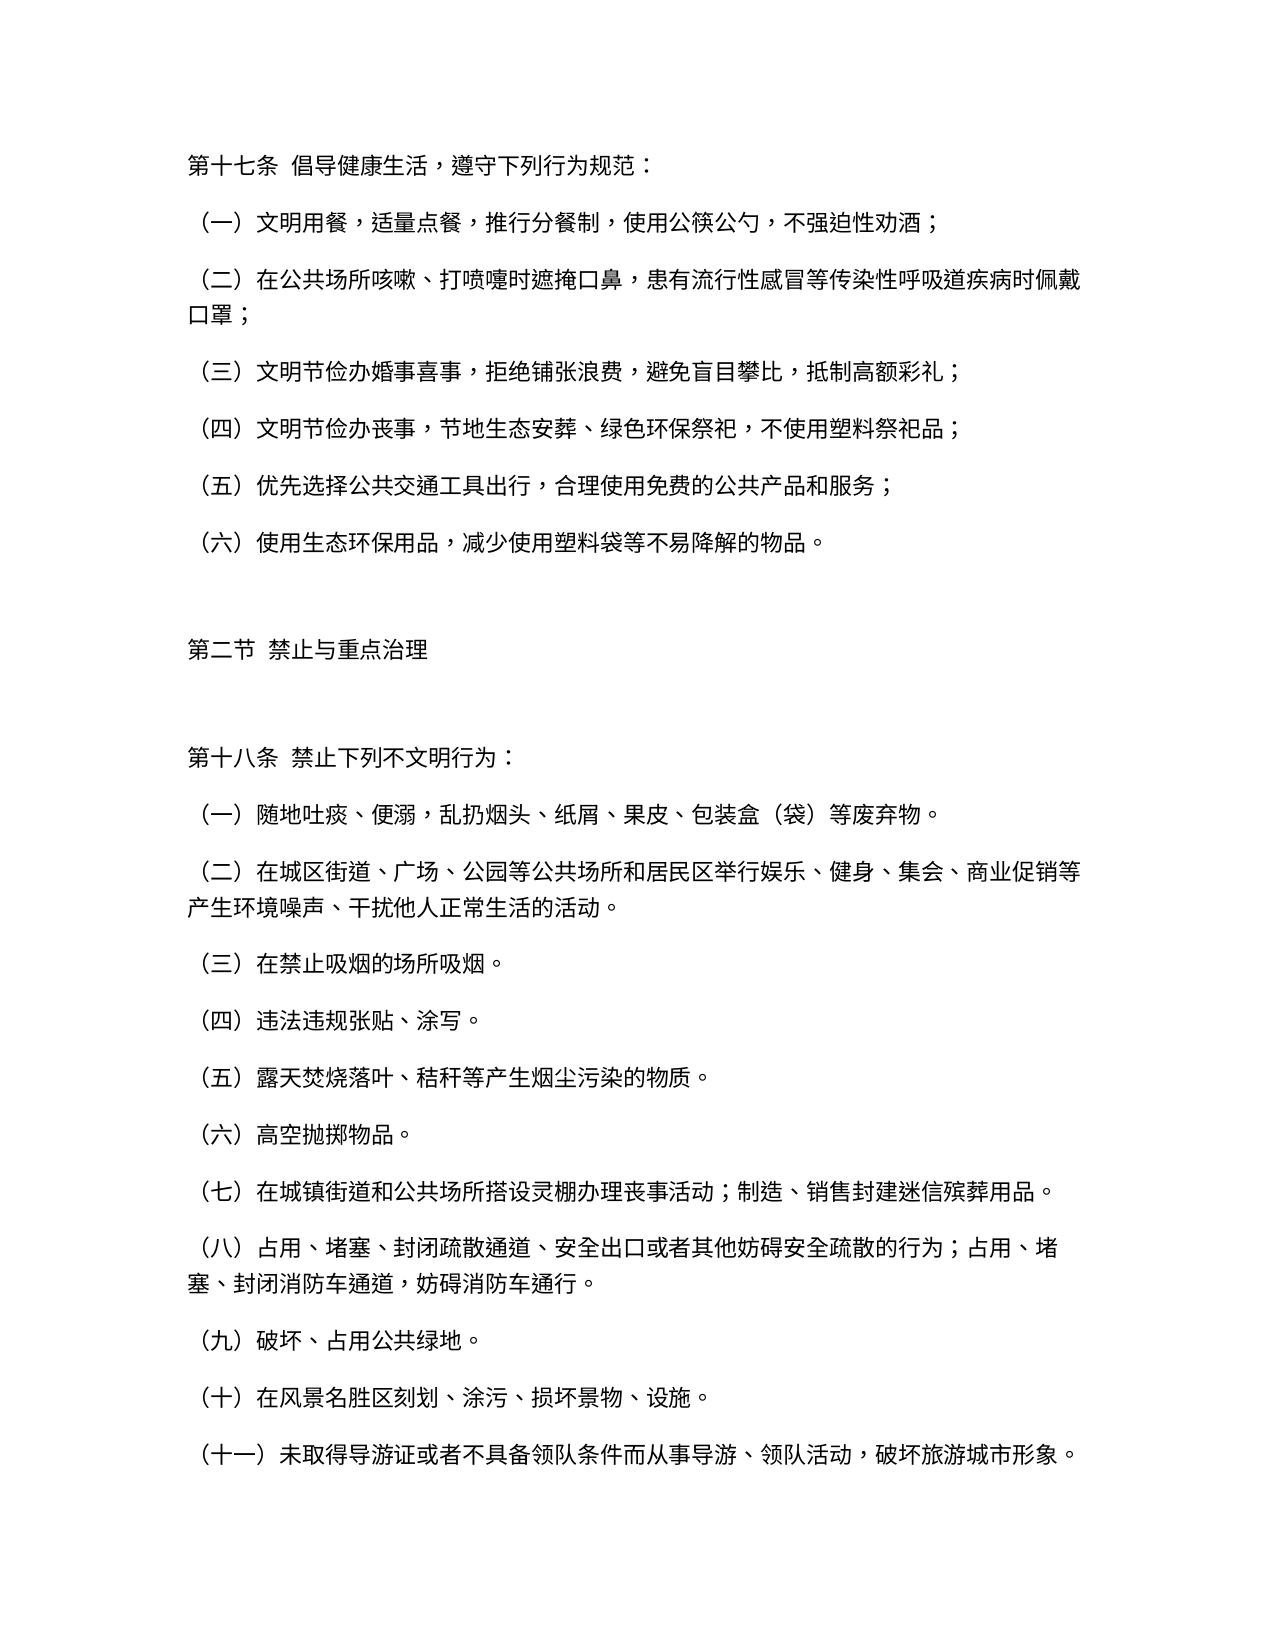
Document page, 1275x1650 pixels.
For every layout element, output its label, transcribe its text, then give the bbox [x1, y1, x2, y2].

text （四）违法违规张贴、涂写。 [187, 1005, 1087, 1036]
text 第十八条 禁止下列不文明行为： [187, 742, 1087, 773]
text （七）在城镇街道和公共场所搭设灵棚办理丧事活动；制造、销售封建迷信殡葬用品。 [187, 1176, 1087, 1207]
text （四）文明节俭办丧事，节地生态安葬、绿色环保祭祀，不使用塑料祭祀品； [187, 413, 1087, 444]
text （五）露天焚烧落叶、秸秆等产生烟尘污染的物质。 [187, 1062, 1087, 1093]
text （二）在公共场所咳嗽、打喷嚏时遮掩口鼻，患有流行性感冒等传染性呼吸道疾病时佩戴口罩； [187, 263, 1087, 331]
text （一）随地吐痰、便溺，乱扔烟头、纸屑、果皮、包装盒（袋）等废弃物。 [187, 799, 1087, 830]
text （十）在风景名胜区刻划、涂污、损坏景物、设施。 [187, 1382, 1087, 1413]
text （五）优先选择公共交通工具出行，合理使用免费的公共产品和服务； [187, 470, 1087, 501]
text （三）文明节俭办婚事喜事，拒绝铺张浪费，避免盲目攀比，抵制高额彩礼； [187, 356, 1087, 387]
text （二）在城区街道、广场、公园等公共场所和居民区举行娱乐、健身、集会、商业促销等产生环境噪声、干扰他人正常生活的活动。 [187, 856, 1087, 923]
text （九）破坏、占用公共绿地。 [187, 1325, 1087, 1356]
text （六）使用生态环保用品，减少使用塑料袋等不易降解的物品。 [187, 527, 1087, 558]
text 第二节 禁止与重点治理 [187, 634, 1087, 666]
text （六）高空抛掷物品。 [187, 1119, 1087, 1150]
text （八）占用、堵塞、封闭疏散通道、安全出口或者其他妨碍安全疏散的行为；占用、堵塞、封闭消防车通道，妨碍消防车通行。 [187, 1232, 1087, 1299]
text （三）在禁止吸烟的场所吸烟。 [187, 948, 1087, 980]
text （十一）未取得导游证或者不具备领队条件而从事导游、领队活动，破坏旅游城市形象。 [187, 1438, 1087, 1470]
text （一）文明用餐，适量点餐，推行分餐制，使用公筷公勺，不强迫性劝酒； [187, 207, 1087, 238]
text 第十七条 倡导健康生活，遵守下列行为规范： [187, 150, 1087, 181]
